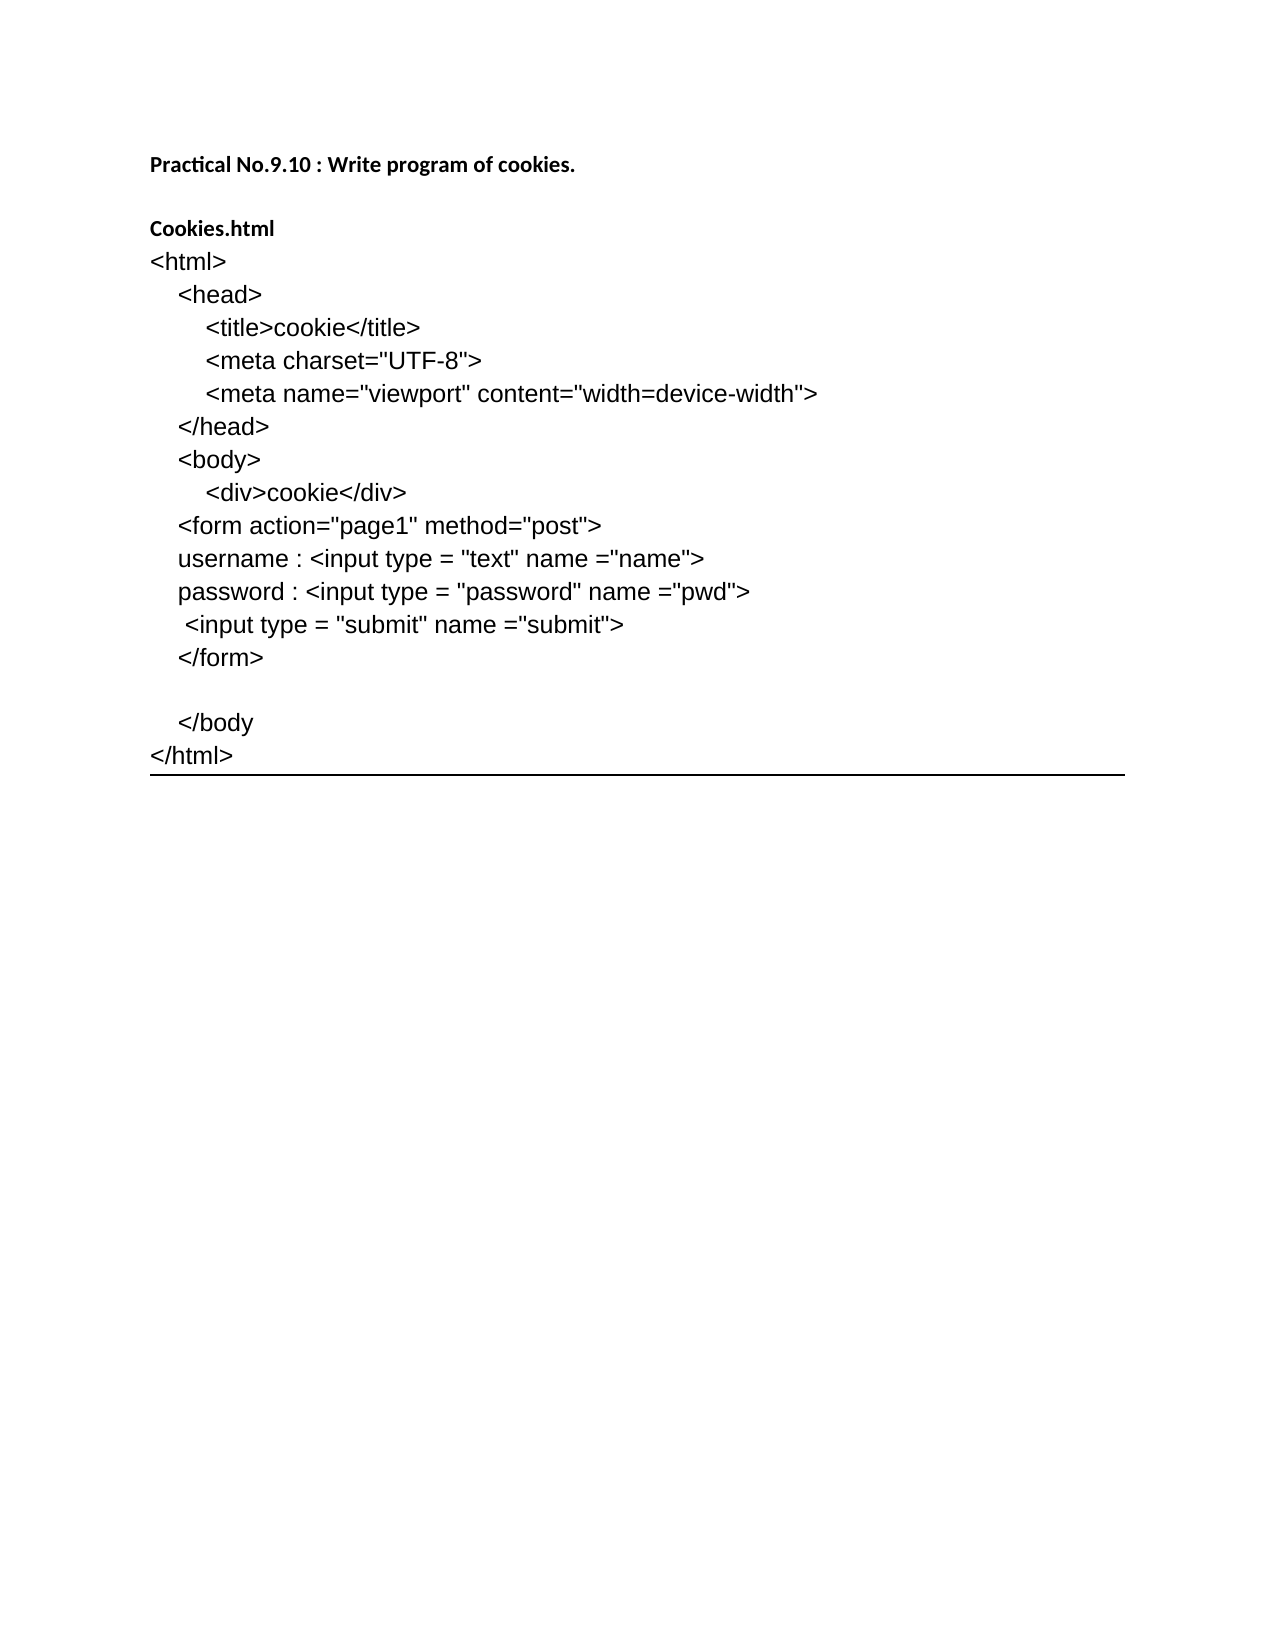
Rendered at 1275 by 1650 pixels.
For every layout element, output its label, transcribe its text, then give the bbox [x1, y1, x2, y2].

text </body [150, 708, 1125, 737]
text </form> [150, 643, 1125, 672]
text <meta name="viewport" content="width=device-width"> [150, 379, 1125, 407]
text Cookies.html [150, 214, 1125, 242]
text <head> [150, 279, 1125, 308]
text <title>cookie</title> [150, 313, 1125, 341]
text <form action="page1" method="post"> [150, 511, 1125, 539]
text Practical No.9.10 : Write program of cookies. [150, 150, 1125, 178]
text <html> [150, 247, 1125, 275]
text <div>cookie</div> [150, 478, 1125, 506]
text password : <input type = "password" name ="pwd"> [150, 577, 1125, 606]
text <meta charset="UTF-8"> [150, 346, 1125, 374]
text </html>Bottom of Form [150, 741, 1125, 770]
text <input type = "submit" name ="submit"> [150, 610, 1125, 638]
text username : <input type = "text" name ="name"> [150, 544, 1125, 572]
text <body> [150, 445, 1125, 473]
text </head> [150, 412, 1125, 440]
